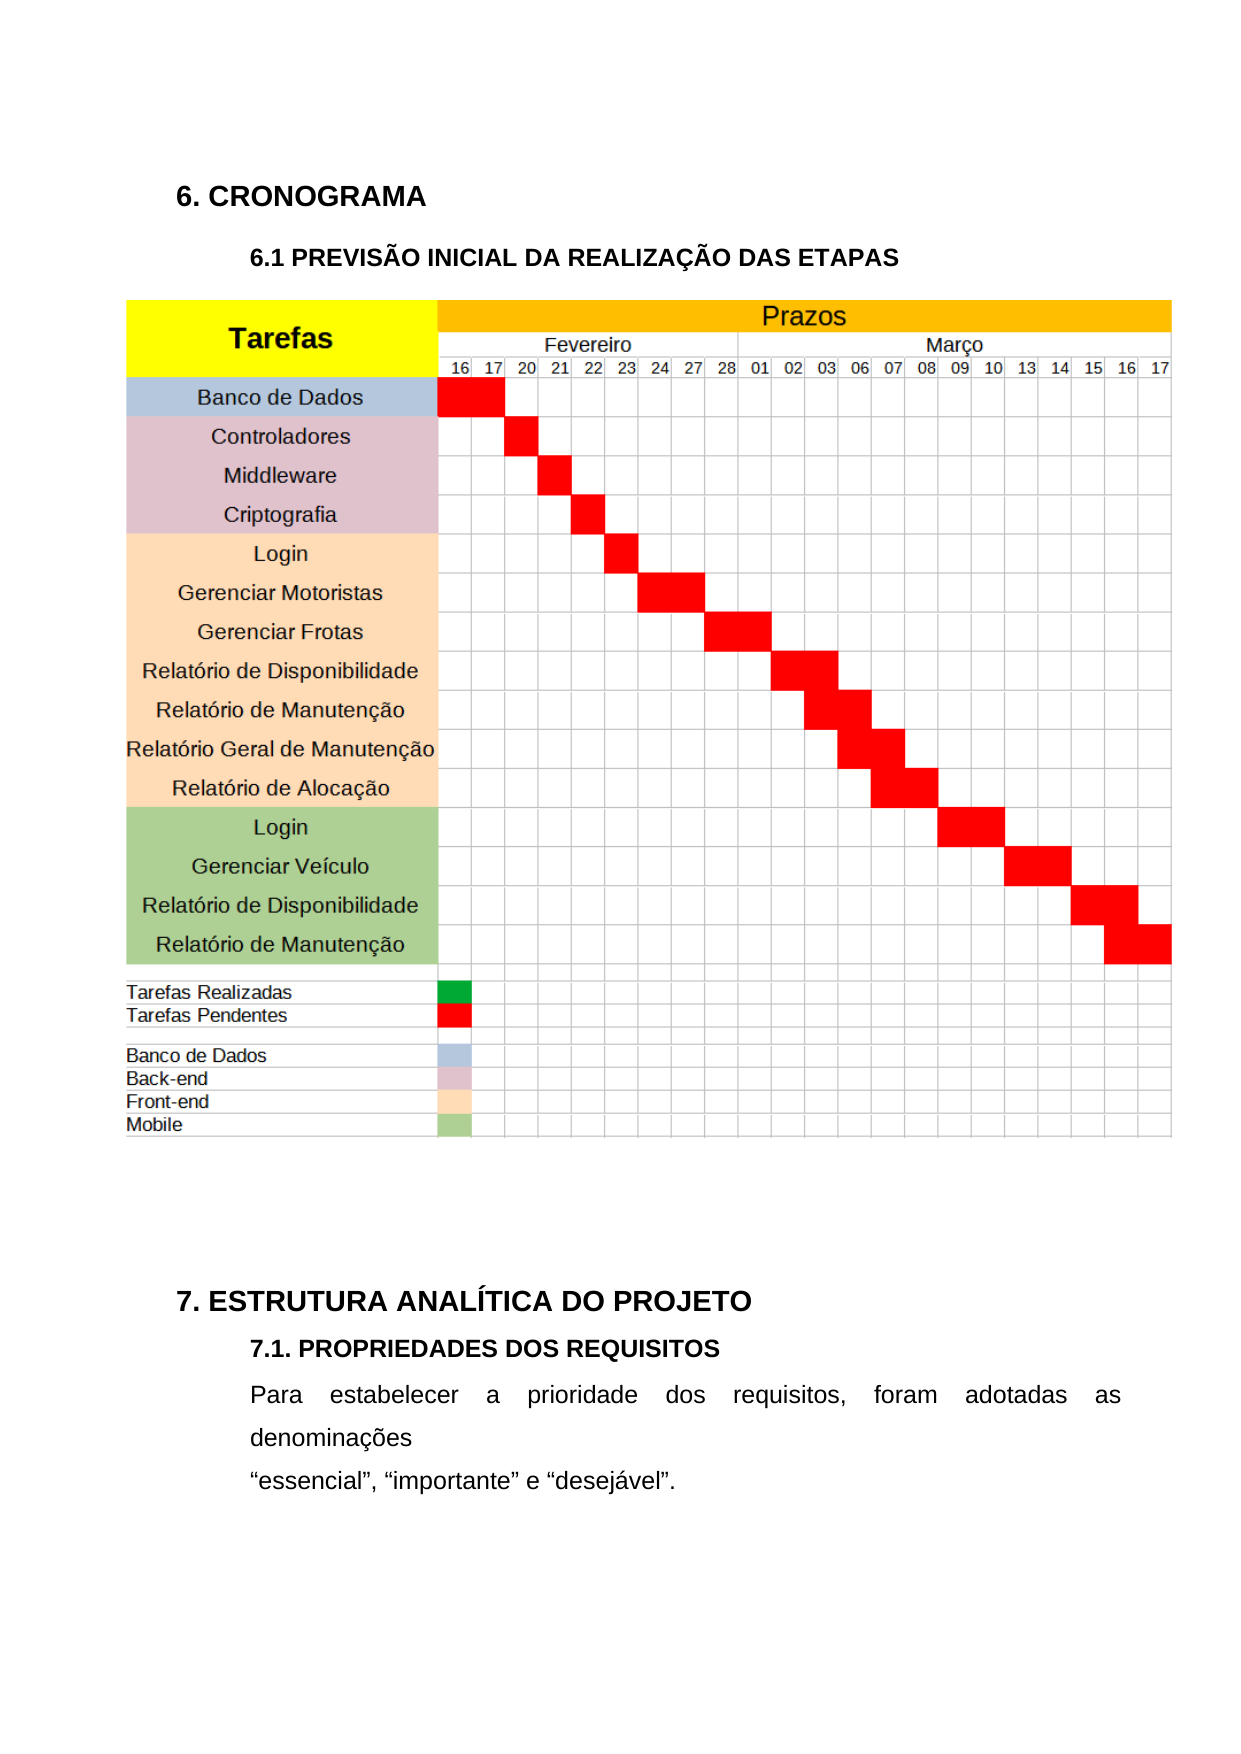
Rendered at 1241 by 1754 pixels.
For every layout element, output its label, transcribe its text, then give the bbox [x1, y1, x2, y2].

picture [126, 300, 1173, 1138]
text “essencial”, “importante” e “desejável”. [250, 1466, 1123, 1495]
text 6. CRONOGRAMA [176, 179, 1123, 212]
text 6.1 PREVISÃO INICIAL DA REALIZAÇÃO DAS ETAPAS [176, 243, 1123, 272]
text 7.1. PROPRIEDADES DOS REQUISITOS [205, 1334, 1123, 1363]
text Para estabelecer a prioridade dos requisitos, foram adotadas as denominações [250, 1380, 1123, 1452]
text 7. ESTRUTURA ANALÍTICA DO PROJETO [176, 1284, 1123, 1317]
